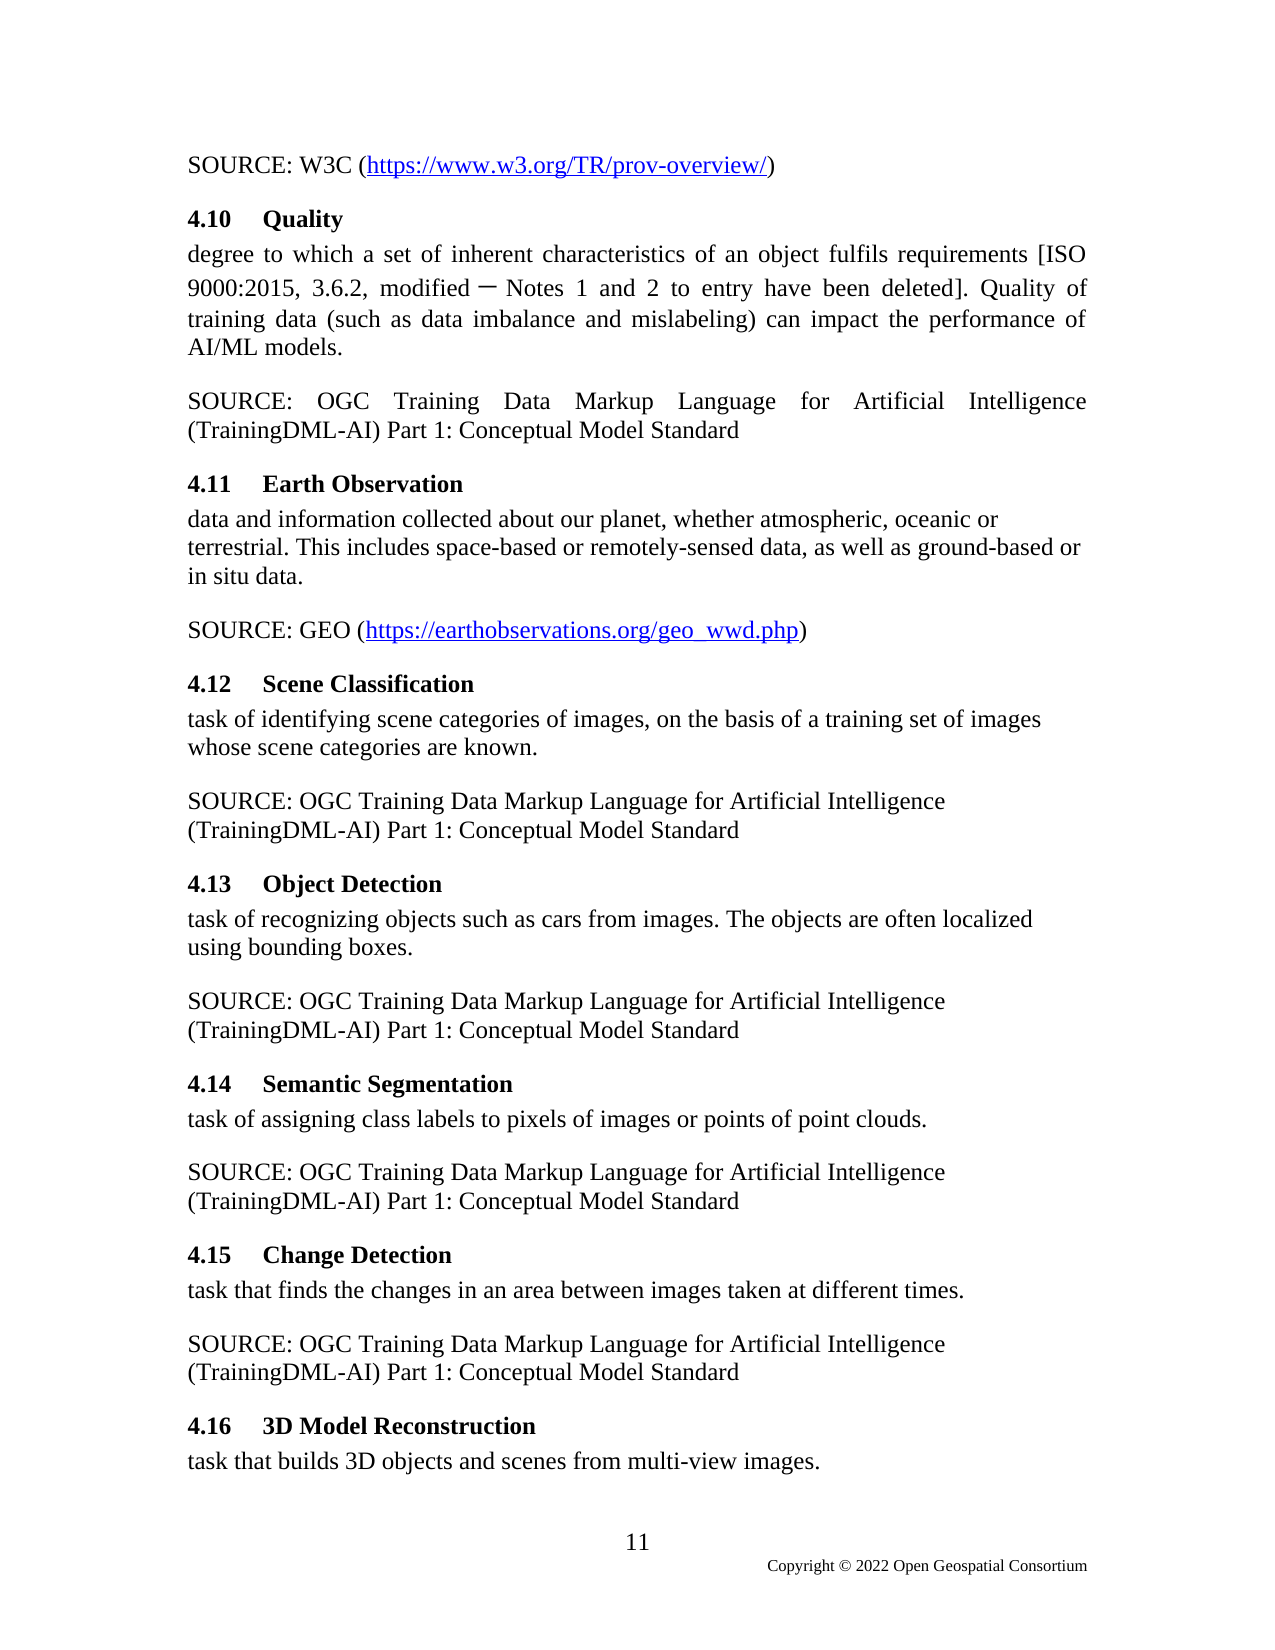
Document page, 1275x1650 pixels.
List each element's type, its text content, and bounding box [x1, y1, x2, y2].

subtitle Change Detection [187, 1240, 1087, 1269]
text SOURCE: OGC Training Data Markup Language for Artificial Intelligence (TrainingDML-AI) Part 1: Conceptual Model Standard [187, 1157, 1087, 1215]
subtitle 3D Model Reconstruction [187, 1411, 1087, 1440]
subtitle Object Detection [187, 869, 1087, 897]
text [187, 1329, 1087, 1386]
text task that builds 3D objects and scenes from multi-view images. [187, 1446, 1087, 1475]
text data and information collected about our planet, whether atmospheric, oceanic or terrestrial. This includes space-based or remotely-sensed data, as well as ground-based or in situ data. [187, 504, 1087, 590]
text SOURCE: OGC Training Data Markup Language for Artificial Intelligence (TrainingDML-AI) Part 1: Conceptual Model Standard [187, 786, 1087, 844]
text SOURCE: OGC Training Data Markup Language for Artificial Intelligence (TrainingDML-AI) Part 1: Conceptual Model Standard [187, 386, 1087, 444]
subtitle Quality [187, 204, 1087, 232]
text task of identifying scene categories of images, on the basis of a training set of images whose scene categories are known. [187, 704, 1087, 761]
text SOURCE: OGC Training Data Markup Language for Artificial Intelligence (TrainingDML-AI) Part 1: Conceptual Model Standard [187, 986, 1087, 1044]
text SOURCE: W3C (https://www.w3.org/TR/prov-overview/) [187, 150, 1087, 179]
text SOURCE: GEO (https://earthobservations.org/geo_wwd.php) [187, 615, 1087, 644]
text task that finds the changes in an area between images taken at different times. [187, 1275, 1087, 1304]
subtitle Scene Classification [187, 669, 1087, 697]
subtitle Earth Observation [187, 469, 1087, 497]
subtitle Semantic Segmentation [187, 1069, 1087, 1097]
text degree to which a set of inherent characteristics of an object fulfils requirements [ISO 9000:2015, 3.6.2, modified－Notes 1 and 2 to entry have been deleted]. Quality of training data (such as data imbalance and mislabeling) can impact the performance of AI/ML models. [187, 239, 1087, 361]
text task of recognizing objects such as cars from images. The objects are often localized using bounding boxes. [187, 904, 1087, 961]
text task of assigning class labels to pixels of images or points of point clouds. [187, 1104, 1087, 1132]
